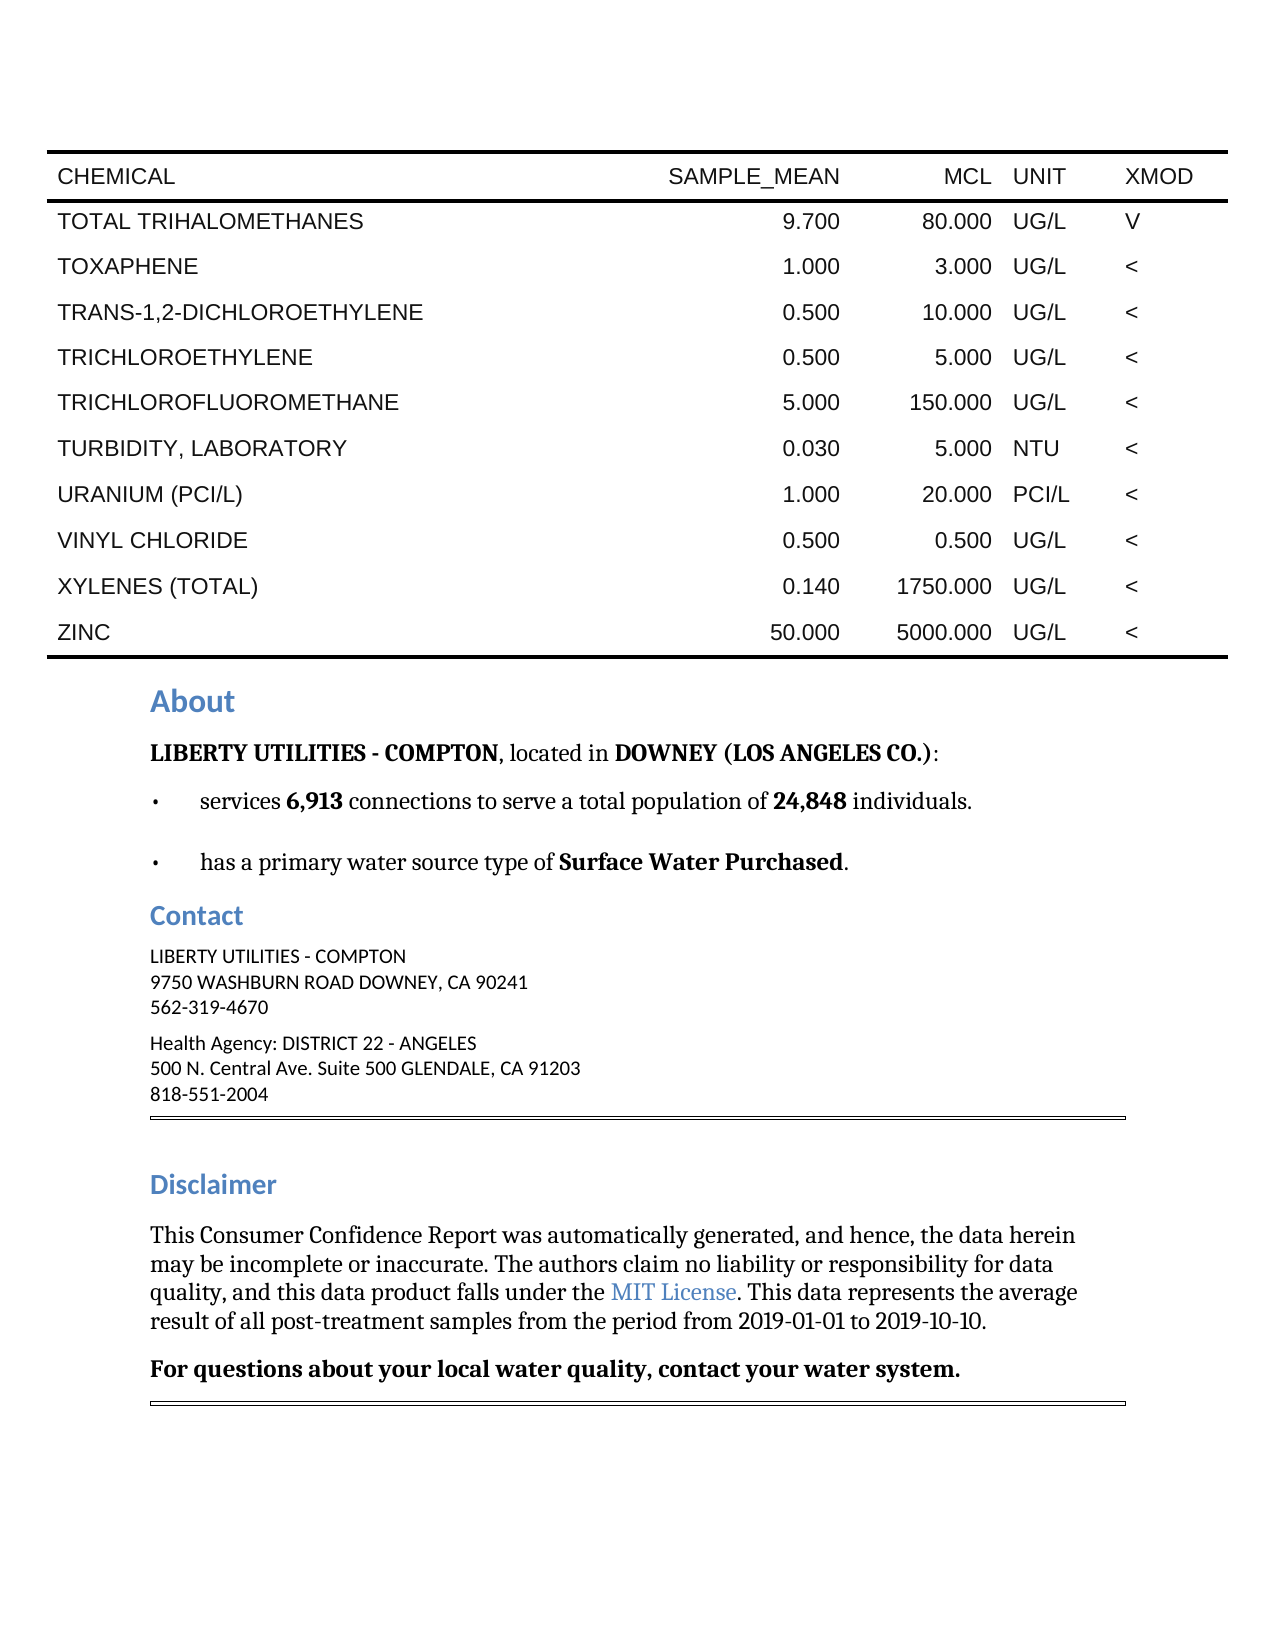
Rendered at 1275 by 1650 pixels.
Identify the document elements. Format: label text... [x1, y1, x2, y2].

text LIBERTY UTILITIES - COMPTON, located in DOWNEY (LOS ANGELES CO.): [150, 739, 1125, 768]
table_cell TOTAL TRIHALOMETHANES [47, 203, 638, 244]
table_cell 0.500 [850, 518, 1002, 563]
table_cell < [1114, 244, 1228, 289]
table_cell VINYL CHLORIDE [47, 518, 638, 563]
table_cell < [1114, 380, 1228, 425]
text This Consumer Confidence Report was automatically generated, and hence, the data herein may be incomplete or inaccurate. The authors claim no liability or responsibility for data quality, and this data product falls under the MIT License. This data represents the average result of all post-treatment samples from the period from 2019-01-01 to 2019-10-10. [150, 1221, 1125, 1336]
table_cell 0.140 [638, 563, 850, 609]
table_cell 5.000 [638, 380, 850, 425]
table_cell 5000.000 [850, 609, 1002, 654]
table_cell PCI/L [1002, 471, 1114, 518]
table_cell TOXAPHENE [47, 244, 638, 289]
list has a primary water source type of Surface Water Purchased. [150, 848, 1125, 877]
table_cell 5.000 [850, 335, 1002, 380]
table_cell 9.700 [638, 203, 850, 244]
text For questions about your local water quality, contact your water system. [150, 1354, 1125, 1383]
table_header UNIT [1002, 154, 1114, 198]
table_cell < [1114, 425, 1228, 471]
table_cell < [1114, 518, 1228, 563]
table_cell XYLENES (TOTAL) [47, 563, 638, 609]
table_cell UG/L [1002, 380, 1114, 425]
table_header XMOD [1114, 154, 1228, 198]
list services 6,913 connections to serve a total population of 24,848 individuals. [150, 787, 1125, 844]
table_cell TRICHLOROFLUOROMETHANE [47, 380, 638, 425]
table_cell UG/L [1002, 203, 1114, 244]
table_cell TRICHLOROETHYLENE [47, 335, 638, 380]
table_cell 3.000 [850, 244, 1002, 289]
table_cell TURBIDITY, LABORATORY [47, 425, 638, 471]
table_cell 0.500 [638, 518, 850, 563]
table_cell TRANS-1,2-DICHLOROETHYLENE [47, 289, 638, 335]
table_header MCL [850, 154, 1002, 198]
table_cell 1.000 [638, 244, 850, 289]
table_cell UG/L [1002, 563, 1114, 609]
table_cell < [1114, 335, 1228, 380]
subtitle Contact [150, 897, 1125, 933]
table_cell 10.000 [850, 289, 1002, 335]
table_cell 50.000 [638, 609, 850, 654]
text LIBERTY UTILITIES - COMPTON 9750 WASHBURN ROAD DOWNEY, CA 90241 562-319-4670 [150, 943, 1125, 1020]
table_cell < [1114, 471, 1228, 518]
table_cell 1750.000 [850, 563, 1002, 609]
table_cell V [1114, 203, 1228, 244]
table_cell NTU [1002, 425, 1114, 471]
table_cell 0.500 [638, 289, 850, 335]
table_cell < [1114, 609, 1228, 654]
table_cell 5.000 [850, 425, 1002, 471]
table_cell 150.000 [850, 380, 1002, 425]
table_cell ZINC [47, 609, 638, 654]
subtitle About [150, 679, 1125, 720]
table_cell < [1114, 563, 1228, 609]
table_cell UG/L [1002, 244, 1114, 289]
table_cell 0.030 [638, 425, 850, 471]
table_cell 20.000 [850, 471, 1002, 518]
table_cell 0.500 [638, 335, 850, 380]
subtitle Disclaimer [150, 1166, 1125, 1202]
table_cell URANIUM (PCI/L) [47, 471, 638, 518]
table_cell UG/L [1002, 609, 1114, 654]
text Health Agency: DISTRICT 22 - ANGELES 500 N. Central Ave. Suite 500 GLENDALE, CA 91203 818-551-2004 [150, 1030, 1125, 1106]
table_cell UG/L [1002, 289, 1114, 335]
table_cell UG/L [1002, 518, 1114, 563]
table_header SAMPLE_MEAN [638, 154, 850, 198]
table_cell < [1114, 289, 1228, 335]
table_header CHEMICAL [47, 154, 638, 198]
table_cell 80.000 [850, 203, 1002, 244]
table_cell 1.000 [638, 471, 850, 518]
table_cell UG/L [1002, 335, 1114, 380]
